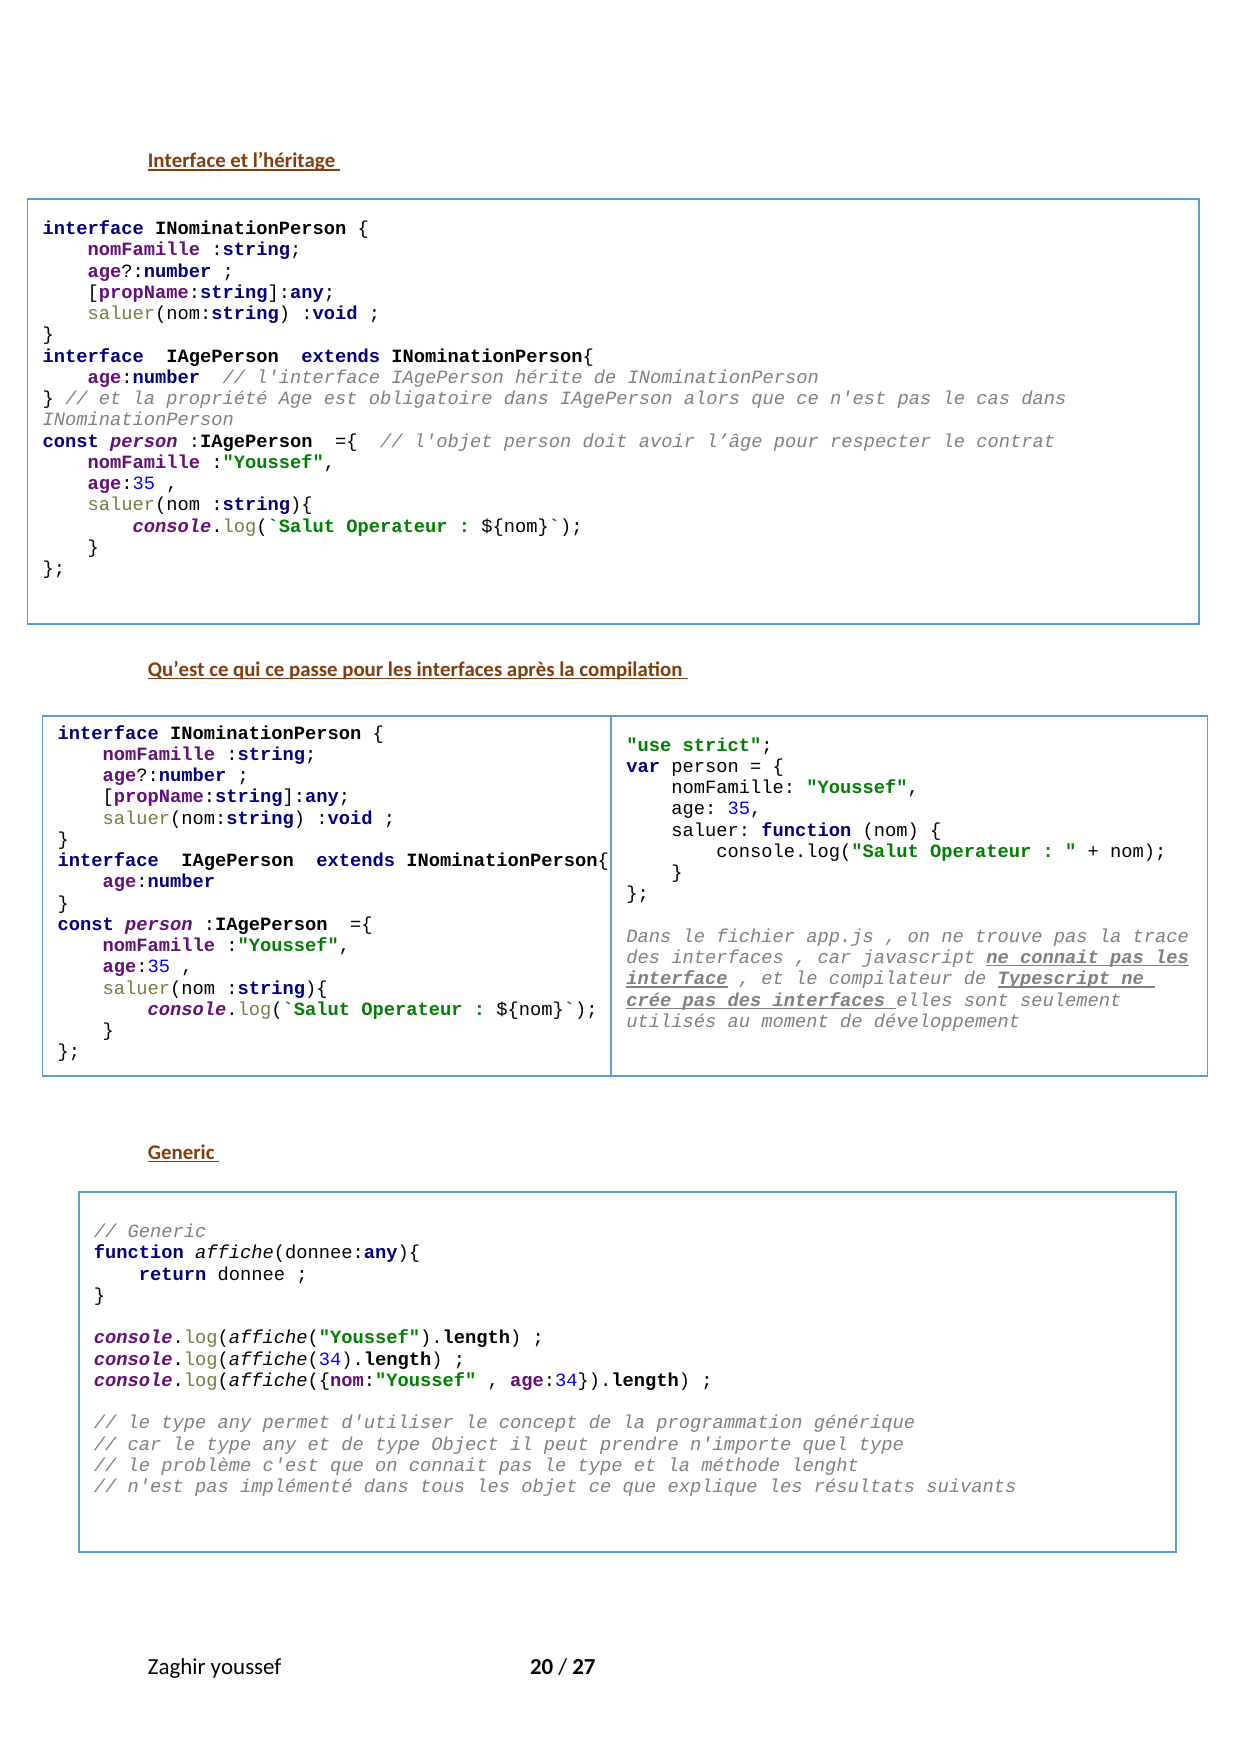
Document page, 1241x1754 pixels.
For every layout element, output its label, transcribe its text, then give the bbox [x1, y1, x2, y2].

text Generic [148, 1139, 1093, 1164]
text Interface et l’héritage [148, 148, 1093, 173]
text Qu’est ce qui ce passe pour les interfaces après la compilation [148, 656, 1093, 681]
